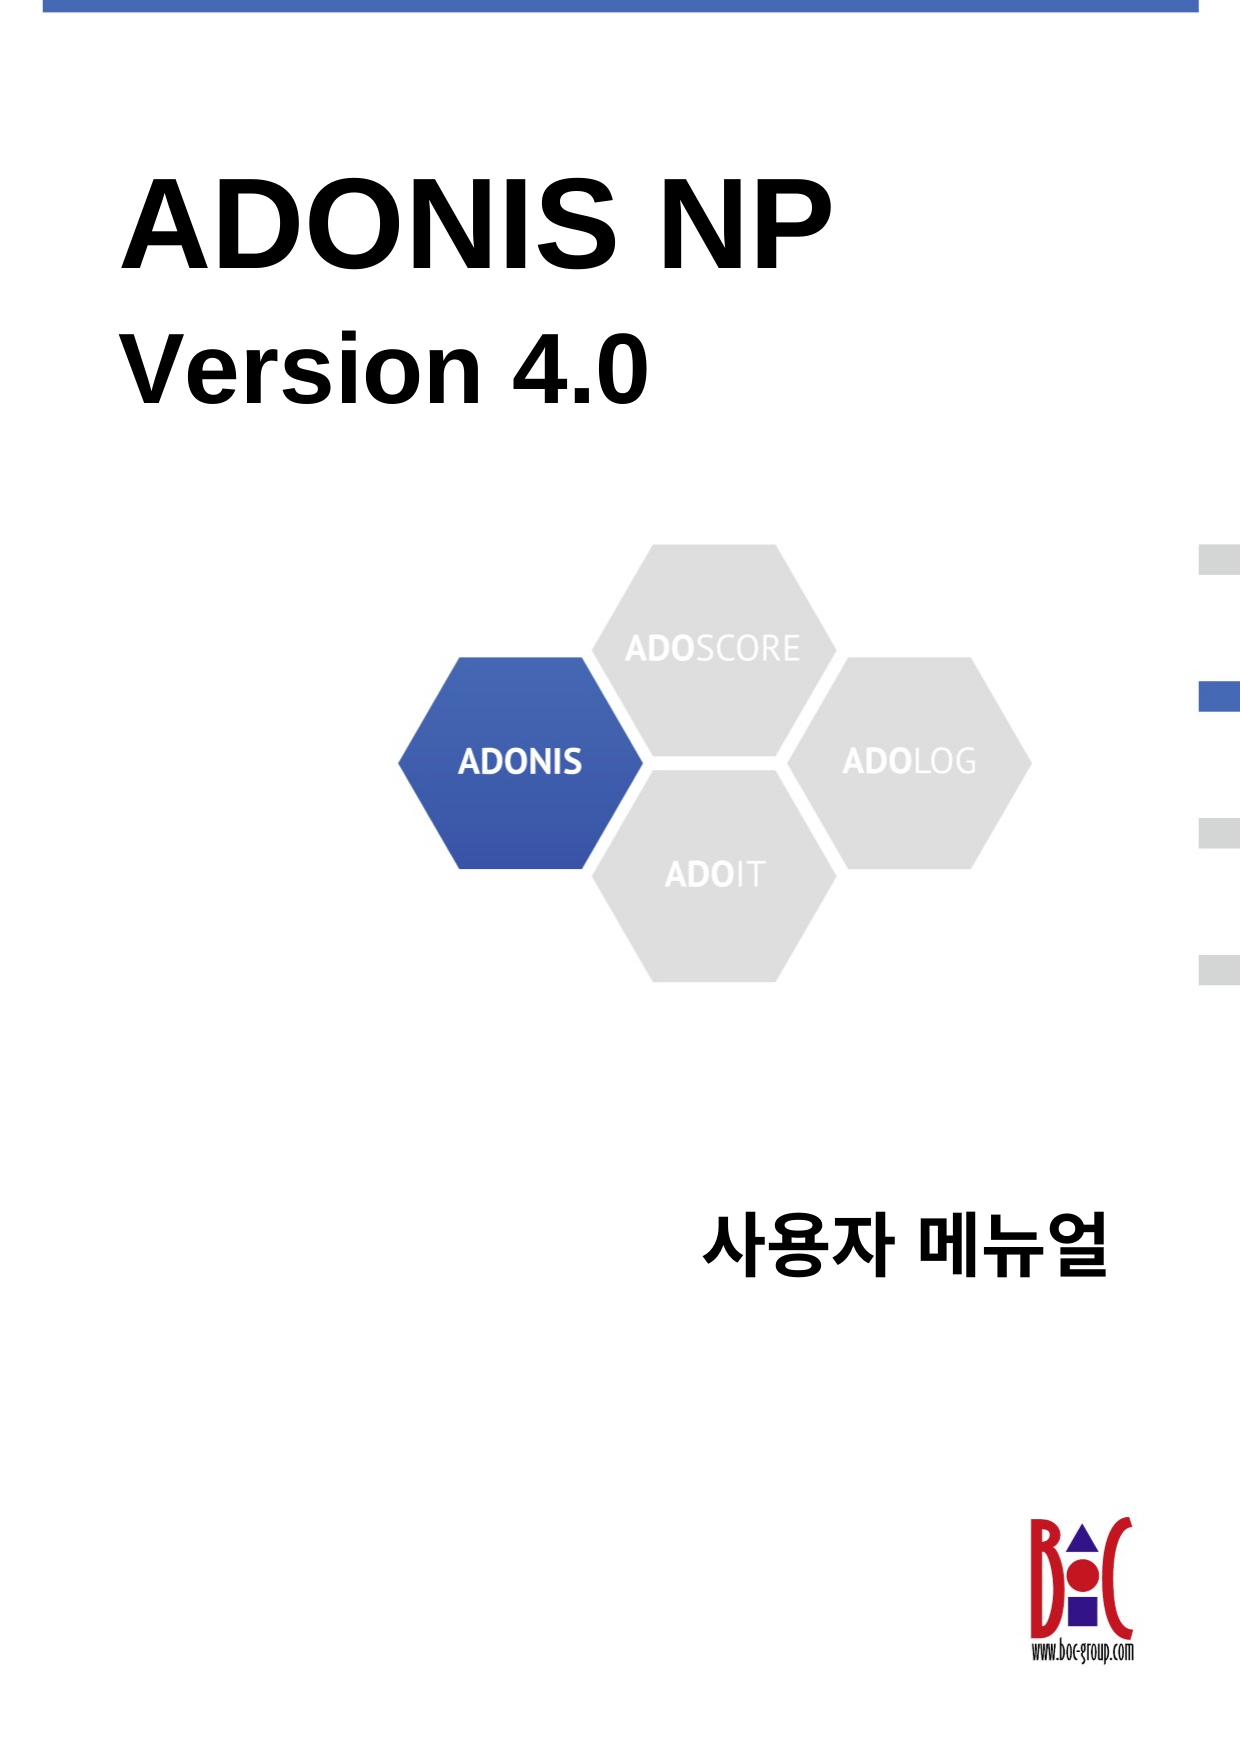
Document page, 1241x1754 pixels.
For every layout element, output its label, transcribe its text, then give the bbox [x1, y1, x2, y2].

picture [41, 0, 1240, 1666]
text 사용자 메뉴얼 [701, 1205, 1240, 1286]
text Version 4.0 [118, 310, 1240, 425]
text ADONIS NP [118, 147, 1240, 296]
